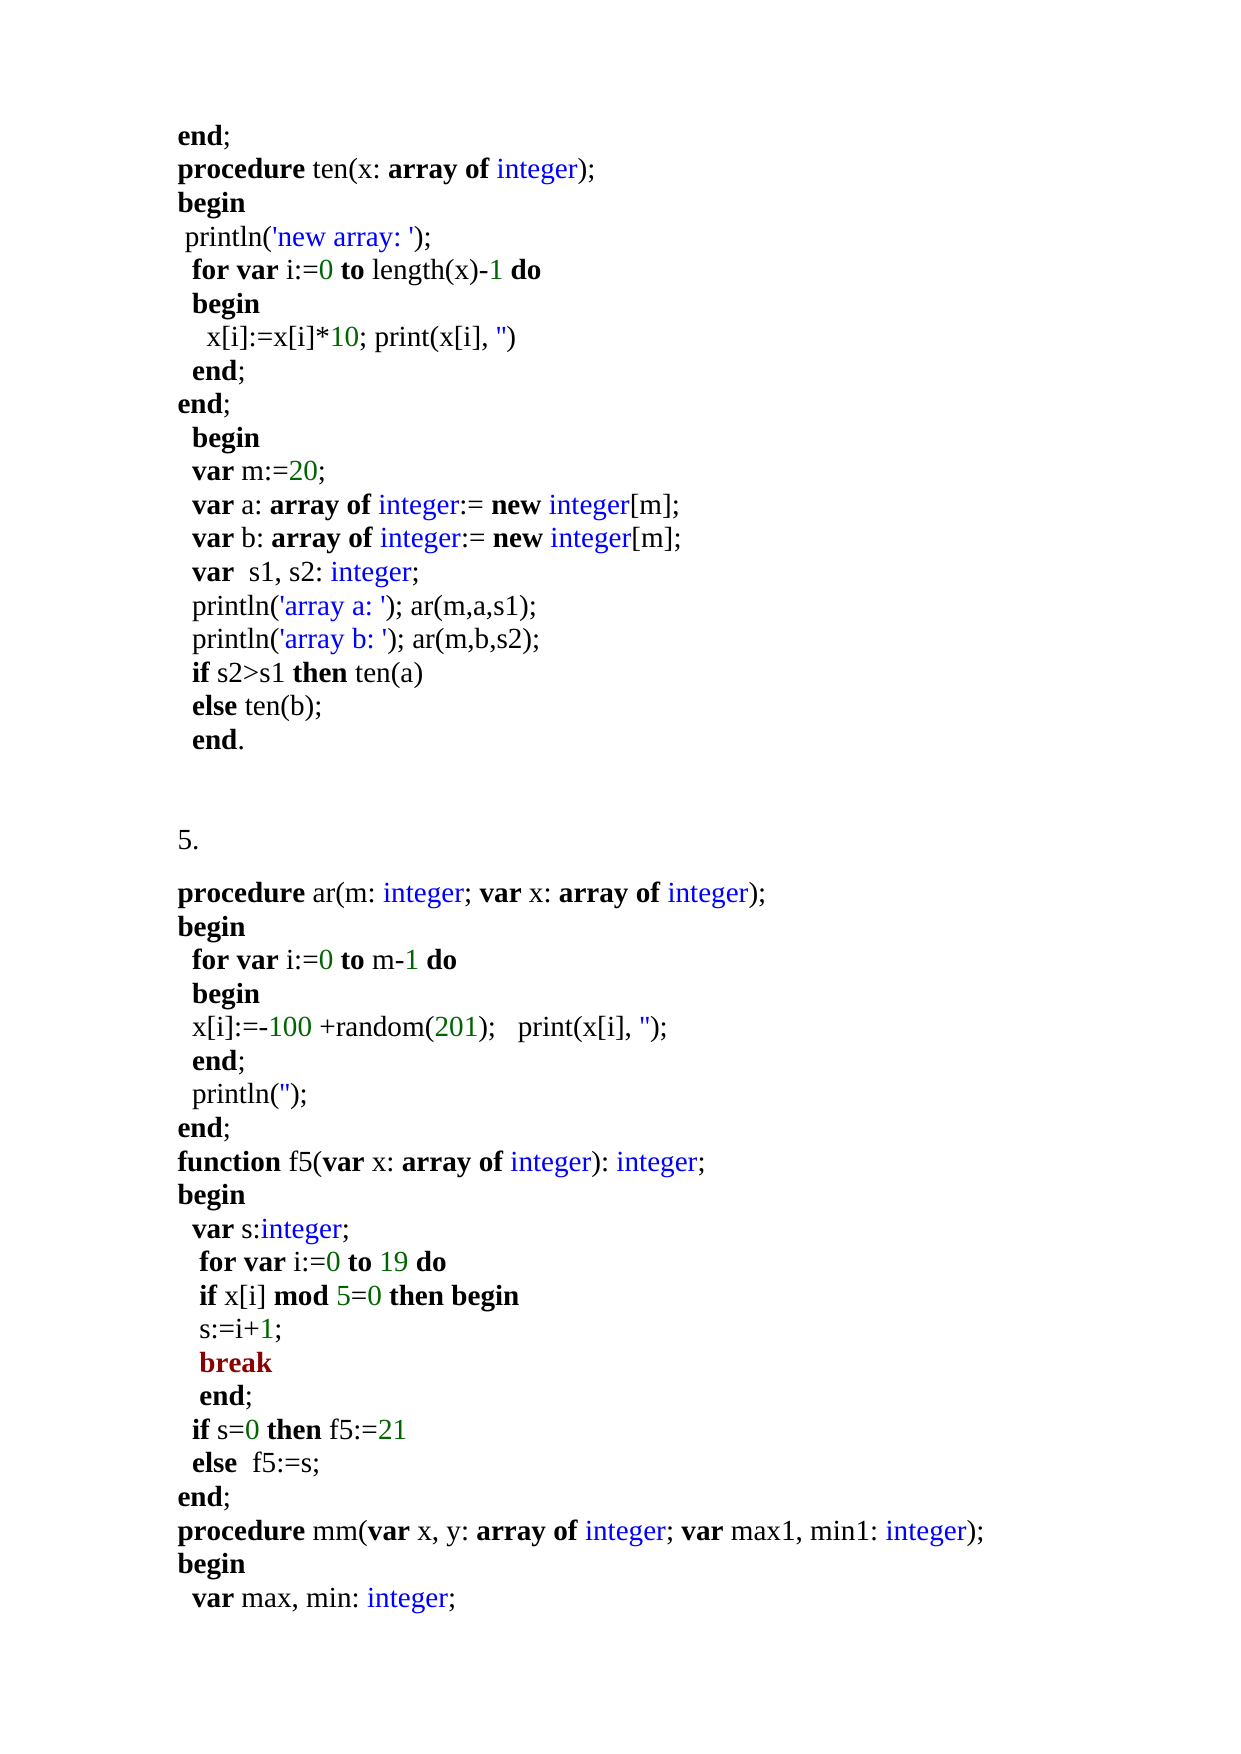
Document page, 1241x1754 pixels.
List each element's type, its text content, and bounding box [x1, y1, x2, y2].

text break [177, 1345, 1152, 1378]
text begin [177, 909, 1152, 942]
text var s1, s2: integer; [177, 554, 1152, 588]
text end. [177, 722, 1152, 755]
text if x[i] mod 5=0 then begin [177, 1278, 1152, 1311]
text var b: array of integer:= new integer[m]; [177, 521, 1152, 554]
text for var i:=0 to 19 do [177, 1244, 1152, 1278]
text for var i:=0 to m-1 do [177, 942, 1152, 976]
text function f5(var x: array of integer): integer; [177, 1144, 1152, 1177]
text end; [177, 1378, 1152, 1412]
text end; [177, 353, 1152, 386]
text end; [177, 1110, 1152, 1144]
text 5. [177, 822, 1152, 856]
text begin [177, 1546, 1152, 1580]
text begin [177, 286, 1152, 319]
text end; [177, 118, 1152, 152]
text if s=0 then f5:=21 [177, 1412, 1152, 1446]
text var max, min: integer; [177, 1580, 1152, 1613]
text println(''); [177, 1077, 1152, 1110]
text begin [177, 1177, 1152, 1211]
text x[i]:=-100 +random(201); print(x[i], ''); [177, 1009, 1152, 1043]
text end; [177, 386, 1152, 420]
text var m:=20; [177, 453, 1152, 487]
text println('new array: '); [177, 219, 1152, 252]
text else f5:=s; [177, 1446, 1152, 1479]
text begin [177, 420, 1152, 453]
text var a: array of integer:= new integer[m]; [177, 487, 1152, 521]
text else ten(b); [177, 688, 1152, 722]
text println('array b: '); ar(m,b,s2); [177, 621, 1152, 655]
text var s:integer; [177, 1211, 1152, 1244]
text x[i]:=x[i]*10; print(x[i], '') [177, 319, 1152, 353]
text procedure ar(m: integer; var x: array of integer); [177, 875, 1152, 909]
text if s2>s1 then ten(a) [177, 655, 1152, 688]
text for var i:=0 to length(x)-1 do [177, 252, 1152, 286]
text begin [177, 976, 1152, 1009]
text s:=i+1; [177, 1311, 1152, 1345]
text end; [177, 1043, 1152, 1077]
text end; [177, 1479, 1152, 1513]
text begin [177, 185, 1152, 219]
text procedure mm(var x, y: array of integer; var max1, min1: integer); [177, 1513, 1152, 1546]
text println('array a: '); ar(m,a,s1); [177, 588, 1152, 621]
text procedure ten(x: array of integer); [177, 152, 1152, 185]
